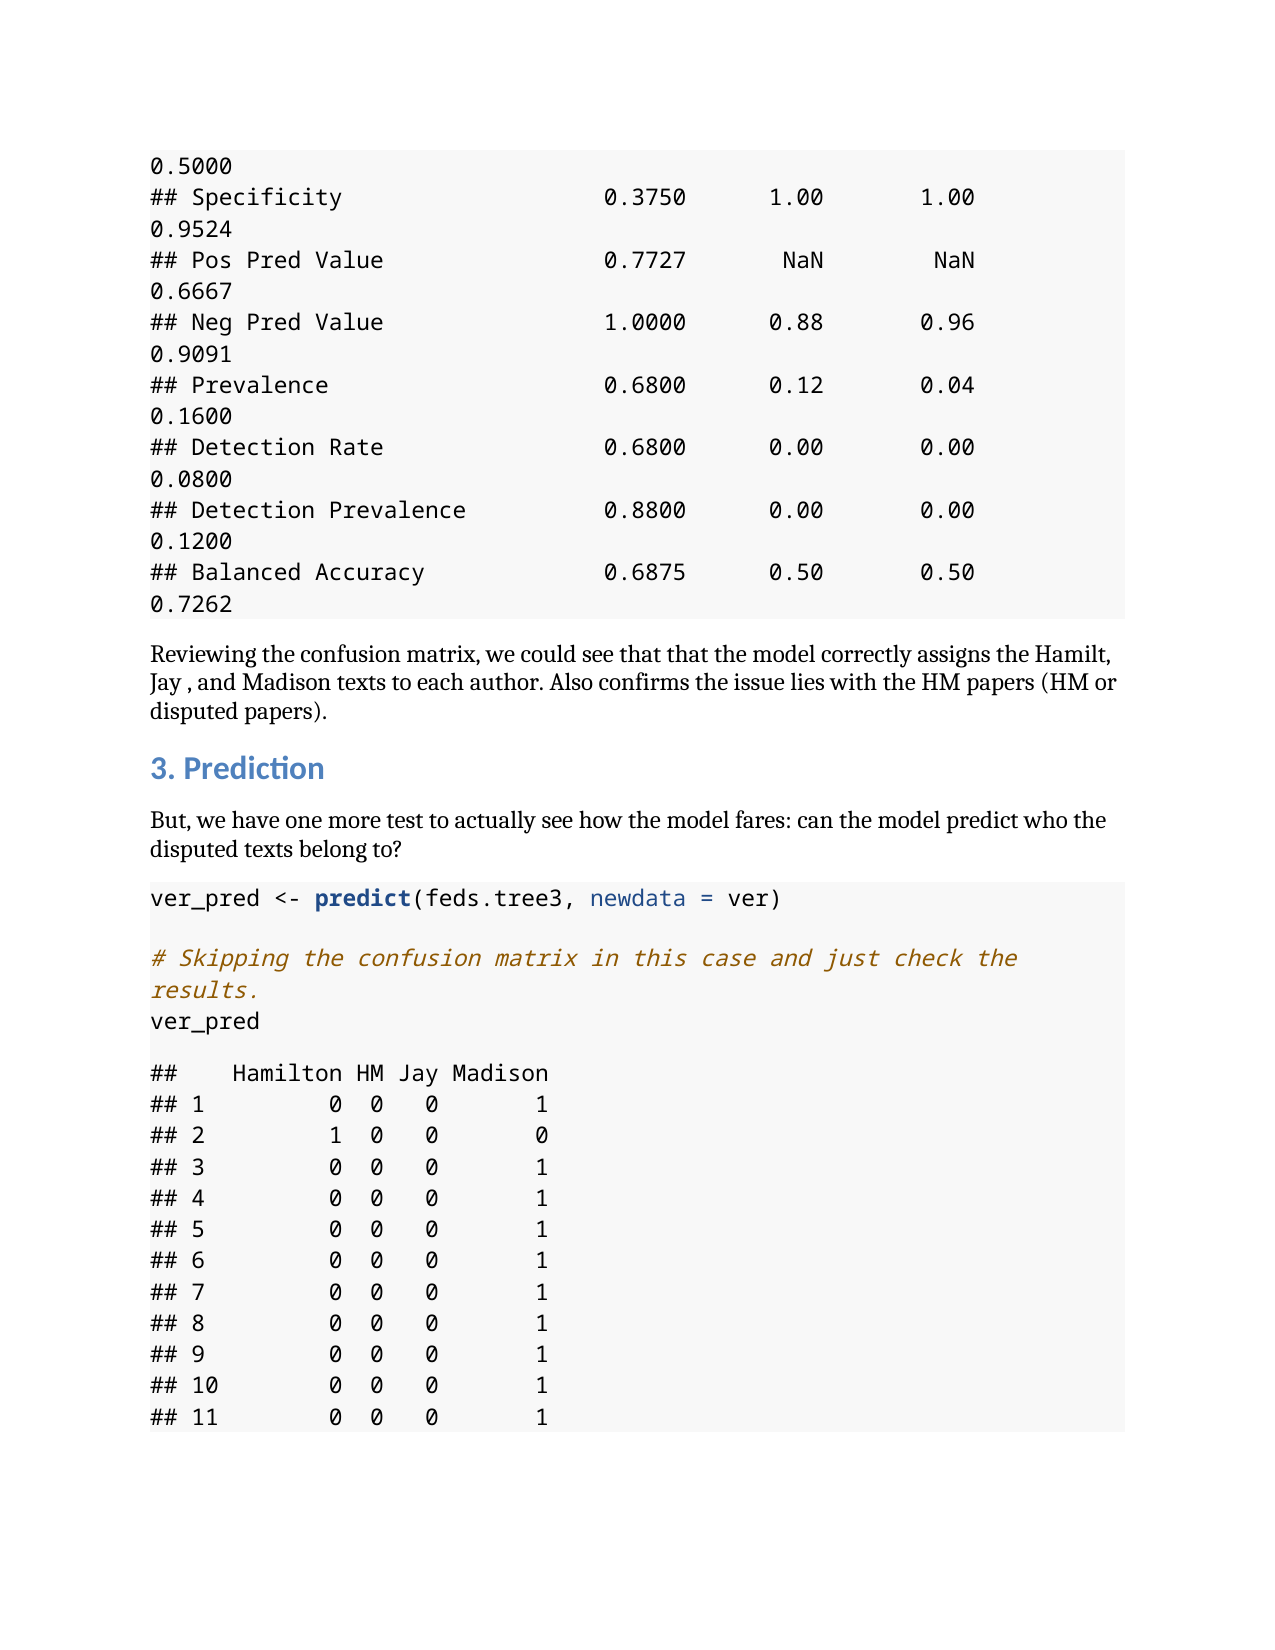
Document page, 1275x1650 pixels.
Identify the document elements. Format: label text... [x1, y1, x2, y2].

text ## Hamilton HM Jay Madison ## 1 0 0 0 1 ## 2 1 0 0 0 ## 3 0 0 0 1 ## 4 0 0 0 1 ## 5 0 0 0 1 ## 6 0 0 0 1 ## 7 0 0 0 1 ## 8 0 0 0 1 ## 9 0 0 0 1 ## 10 0 0 0 1 ## 11 0 0 0 1 [150, 1057, 1125, 1432]
subtitle 3. Prediction [150, 747, 1125, 787]
text Reviewing the confusion matrix, we could see that that the model correctly assigns the Hamilt, Jay , and Madison texts to each author. Also confirms the issue lies with the HM papers (HM or disputed papers). [150, 639, 1125, 726]
text But, we have one more test to actually see how the model fares: can the model predict who the disputed texts belong to? [150, 806, 1125, 864]
text ver_pred <- predict(feds.tree3, newdata = ver) # Skipping the confusion matrix in this case and just check the results. ver_pred [150, 882, 1125, 1036]
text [150, 150, 1125, 619]
